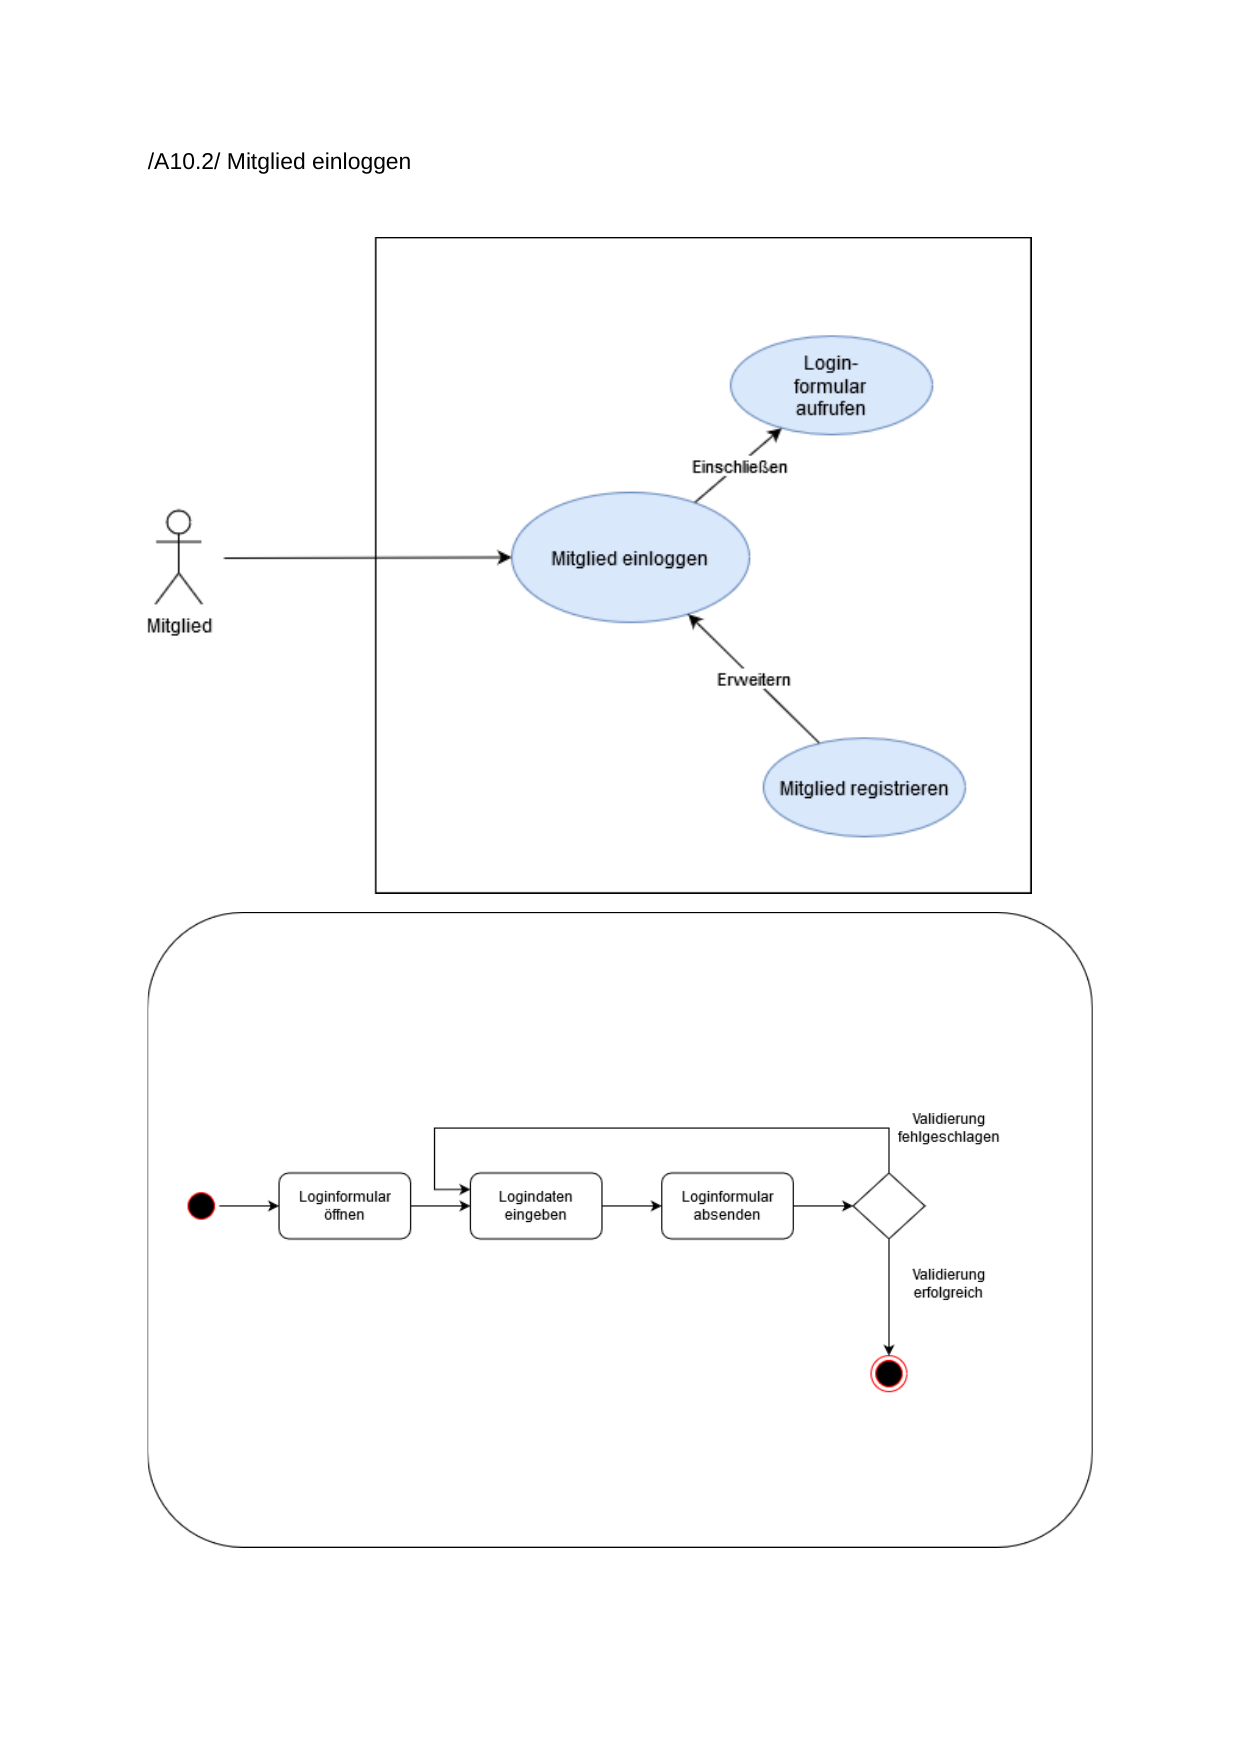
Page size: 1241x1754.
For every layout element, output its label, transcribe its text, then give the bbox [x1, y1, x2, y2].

text /A10.2/ Mitglied einloggen [148, 148, 1093, 174]
picture [147, 237, 1032, 894]
picture [147, 912, 1093, 1548]
